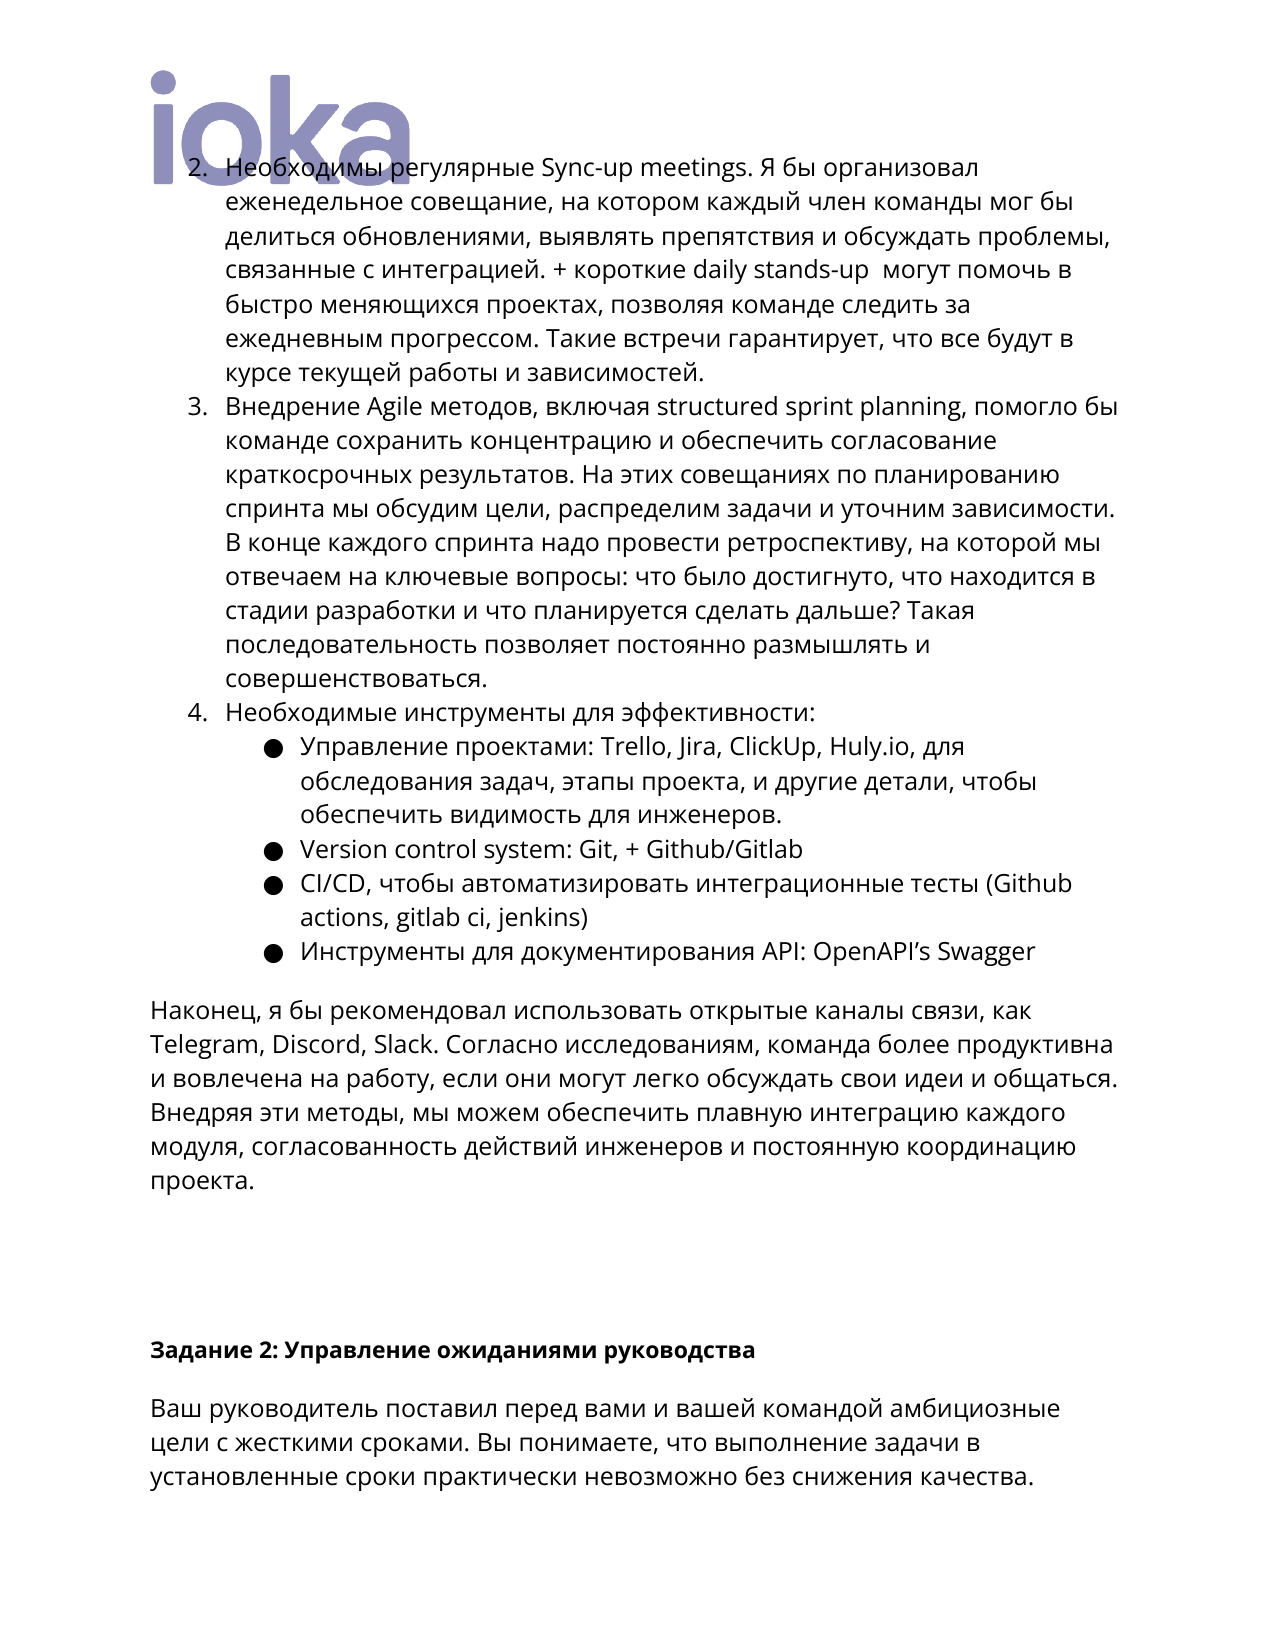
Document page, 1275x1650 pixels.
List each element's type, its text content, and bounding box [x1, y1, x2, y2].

text Наконец, я бы рекомендовал использовать открытые каналы связи, как Telegram, Discord, Slack. Согласно исследованиям, команда более продуктивна и вовлечена на работу, если они могут легко обсуждать свои идеи и общаться. Внедряя эти методы, мы можем обеспечить плавную интеграцию каждого модуля, согласованность действий инженеров и постоянную координацию проекта. [150, 992, 1125, 1197]
list Version control system: Git, + Github/Gitlab [262, 831, 1125, 865]
list Необходимы регулярные Sync-up meetings. Я бы организовал еженедельное совещание, на котором каждый член команды мог бы делиться обновлениями, выявлять препятствия и обсуждать проблемы, связанные с интеграцией. + короткие daily stands-up могут помочь в быстро меняющихся проектах, позволяя команде следить за ежедневным прогрессом. Такие встречи гарантирует, что все будут в курсе текущей работы и зависимостей. [187, 150, 1125, 388]
list Управление проектами: Trello, Jira, ClickUp, Huly.io, для обследования задач, этапы проекта, и другие детали, чтобы обеспечить видимость для инженеров. [262, 729, 1125, 831]
list Внедрение Agile методов, включая structured sprint planning, помогло бы команде сохранить концентрацию и обеспечить согласование краткосрочных результатов. На этих совещаниях по планированию спринта мы обсудим цели, распределим задачи и уточним зависимости. В конце каждого спринта надо провести ретроспективу, на которой мы отвечаем на ключевые вопросы: что было достигнуто, что находится в стадии разработки и что планируется сделать дальше? Такая последовательность позволяет постоянно размышлять и совершенствоваться. [187, 388, 1125, 695]
list CI/CD, чтобы автоматизировать интеграционные тесты (Github actions, gitlab ci, jenkins) [262, 865, 1125, 933]
subtitle Задание 2: Управление ожиданиями руководства [150, 1334, 1125, 1366]
picture [150, 70, 410, 186]
list Инструменты для документирования API: OpenAPI’s Swagger [262, 933, 1125, 967]
list Необходимые инструменты для эффективности: [187, 695, 1125, 729]
text Ваш руководитель поставил перед вами и вашей командой амбициозные цели с жесткими сроками. Вы понимаете, что выполнение задачи в установленные сроки практически невозможно без снижения качества. [150, 1391, 1125, 1493]
